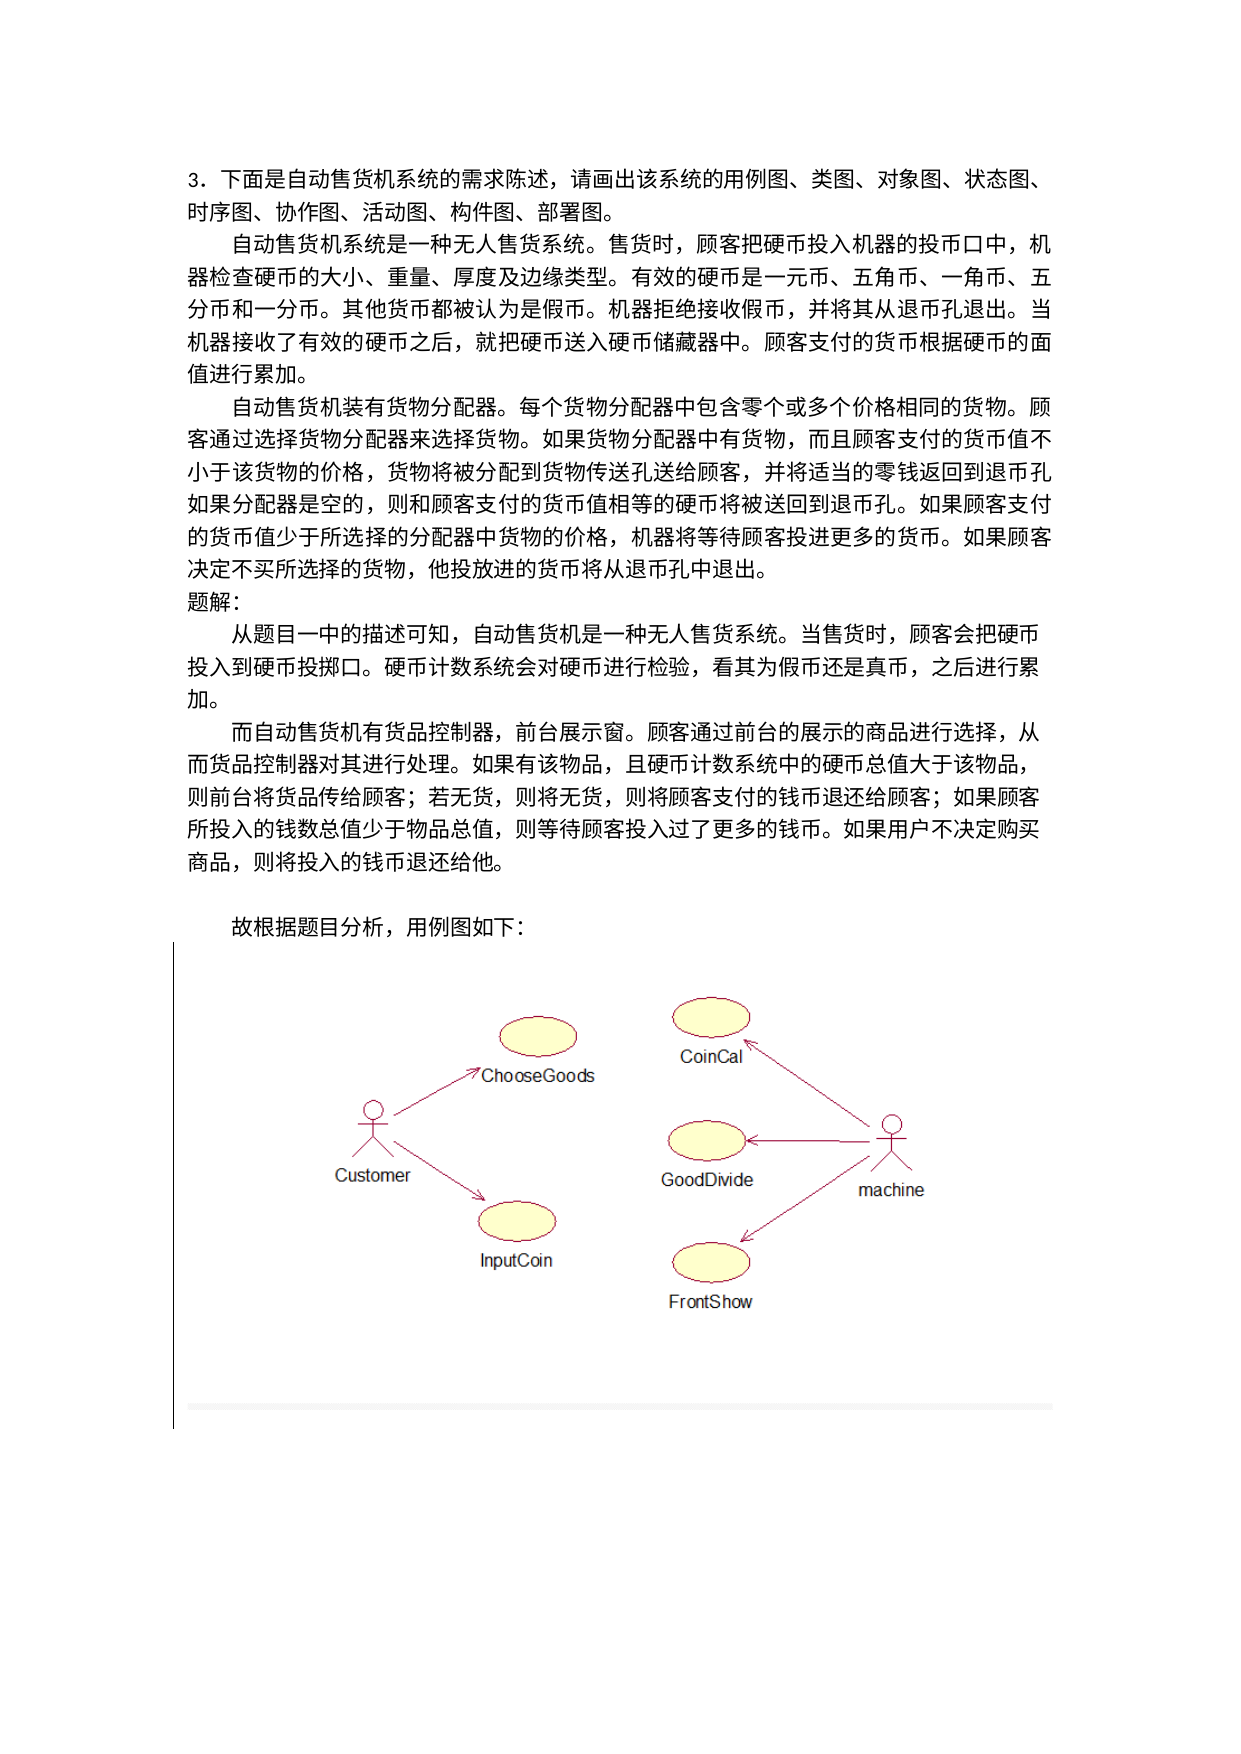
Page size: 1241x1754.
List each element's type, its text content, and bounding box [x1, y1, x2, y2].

text 自动售货机系统是一种无人售货系统。售货时，顾客把硬币投入机器的投币口中，机器检查硬币的大小、重量、厚度及边缘类型。有效的硬币是一元币、五角币、一角币、五分币和一分币。其他货币都被认为是假币。机器拒绝接收假币，并将其从退币孔退出。当机器接收了有效的硬币之后，就把硬币送入硬币储藏器中。顾客支付的货币根据硬币的面值进行累加。 [187, 227, 1053, 389]
text 故根据题目分析，用例图如下： [187, 909, 1053, 942]
text 题解： [187, 584, 1053, 617]
text 而自动售货机有货品控制器，前台展示窗。顾客通过前台的展示的商品进行选择，从而货品控制器对其进行处理。如果有该物品，且硬币计数系统中的硬币总值大于该物品，则前台将货品传给顾客；若无货，则将无货，则将顾客支付的钱币退还给顾客；如果顾客所投入的钱数总值少于物品总值，则等待顾客投入过了更多的钱币。如果用户不决定购买商品，则将投入的钱币退还给他。 [187, 714, 1053, 877]
text 自动售货机装有货物分配器。每个货物分配器中包含零个或多个价格相同的货物。顾客通过选择货物分配器来选择货物。如果货物分配器中有货物，而且顾客支付的货币值不小于该货物的价格，货物将被分配到货物传送孔送给顾客，并将适当的零钱返回到退币孔。如果分配器是空的，则和顾客支付的货币值相等的硬币将被送回到退币孔。如果顾客支付的货币值少于所选择的分配器中货物的价格，机器将等待顾客投进更多的货币。如果顾客决定不买所选择的货物，他投放进的货币将从退币孔中退出。 [187, 389, 1053, 584]
text 从题目一中的描述可知，自动售货机是一种无人售货系统。当售货时，顾客会把硬币投入到硬币投掷口。硬币计数系统会对硬币进行检验，看其为假币还是真币，之后进行累加。 [187, 617, 1053, 714]
picture [187, 942, 1053, 1410]
text 3．下面是自动售货机系统的需求陈述，请画出该系统的用例图、类图、对象图、状态图、时序图、协作图、活动图、构件图、部署图。 [187, 162, 1053, 227]
